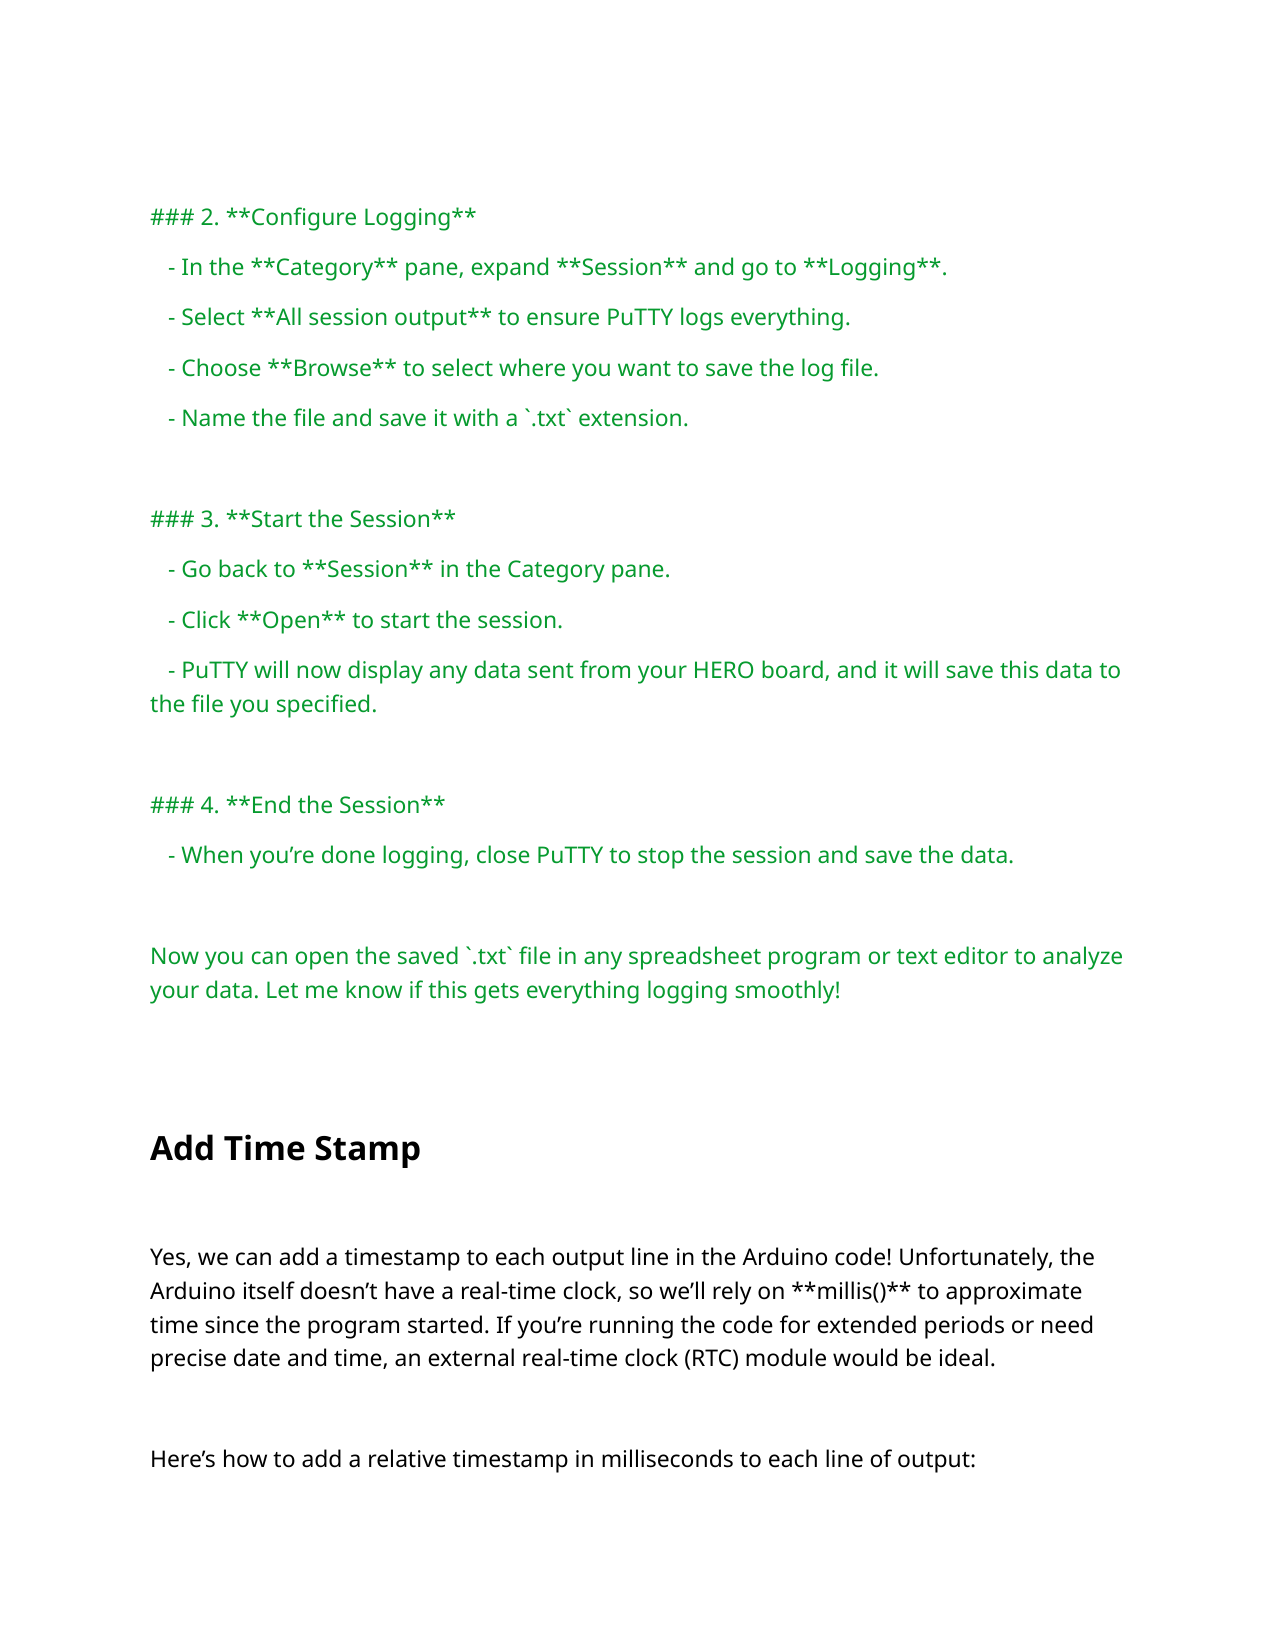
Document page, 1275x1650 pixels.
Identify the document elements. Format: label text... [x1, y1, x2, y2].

text ### 2. **Configure Logging** [150, 200, 1125, 232]
text - When you’re done logging, close PuTTY to stop the session and save the data. [150, 839, 1125, 870]
text - PuTTY will now display any data sent from your HERO board, and it will save this data to the file you specified. [150, 654, 1125, 719]
text ### 3. **Start the Session** [150, 503, 1125, 534]
text - Name the file and save it with a `.txt` extension. [150, 402, 1125, 433]
text Add Time Stamp [150, 1125, 1125, 1170]
text - In the **Category** pane, expand **Session** and go to **Logging**. [150, 251, 1125, 282]
text - Choose **Browse** to select where you want to save the log file. [150, 352, 1125, 383]
text ### 4. **End the Session** [150, 789, 1125, 820]
text - Go back to **Session** in the Category pane. [150, 553, 1125, 584]
text - Click **Open** to start the session. [150, 604, 1125, 635]
text Now you can open the saved `.txt` file in any spreadsheet program or text editor to analyze your data. Let me know if this gets everything logging smoothly! [150, 940, 1125, 1005]
text Yes, we can add a timestamp to each output line in the Arduino code! Unfortunately, the Arduino itself doesn’t have a real-time clock, so we’ll rely on **millis()** to approximate time since the program started. If you’re running the code for extended periods or need precise date and time, an external real-time clock (RTC) module would be ideal. [150, 1241, 1125, 1373]
text - Select **All session output** to ensure PuTTY logs everything. [150, 301, 1125, 332]
text Here’s how to add a relative timestamp in milliseconds to each line of output: [150, 1443, 1125, 1474]
